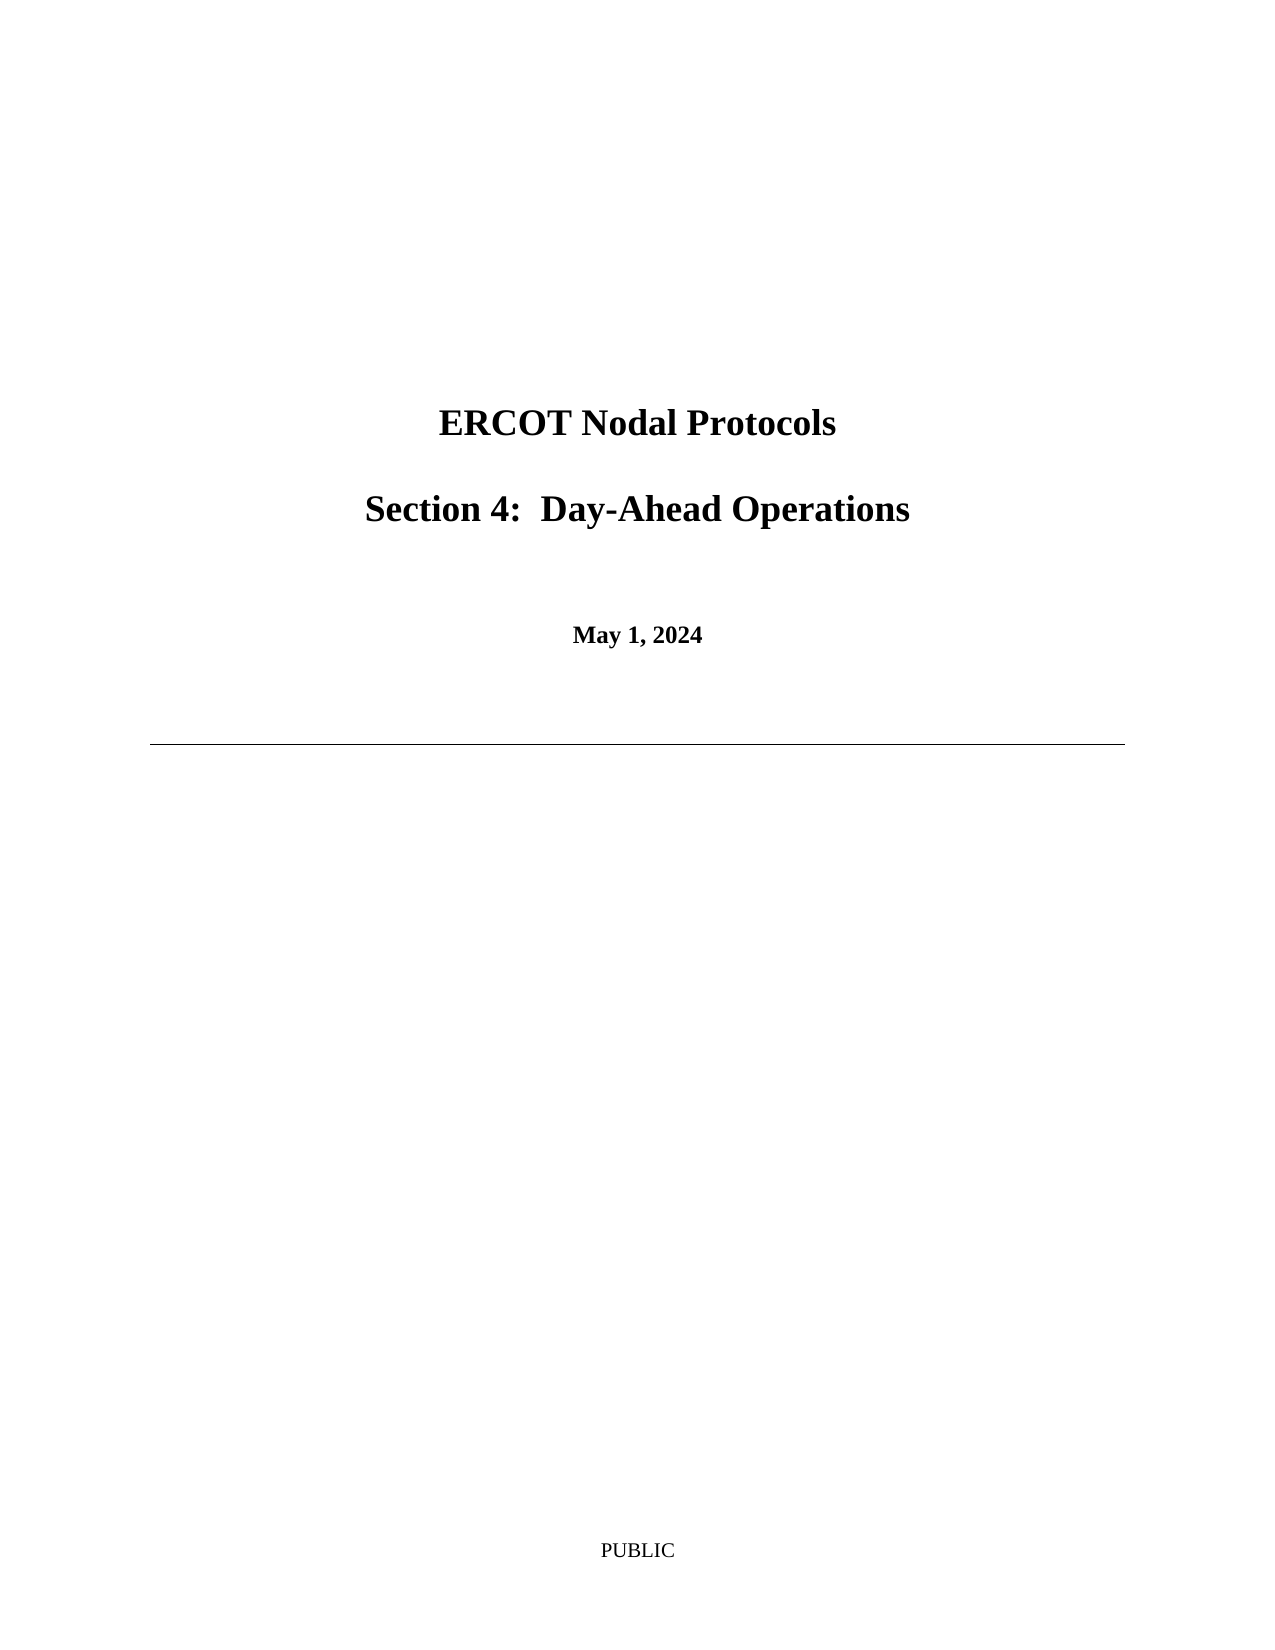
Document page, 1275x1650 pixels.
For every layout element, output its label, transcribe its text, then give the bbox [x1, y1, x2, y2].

text May 1, 2024 [150, 621, 1125, 649]
text Section 4: Day-Ahead Operations [150, 486, 1125, 529]
text ERCOT Nodal Protocols [150, 400, 1125, 443]
